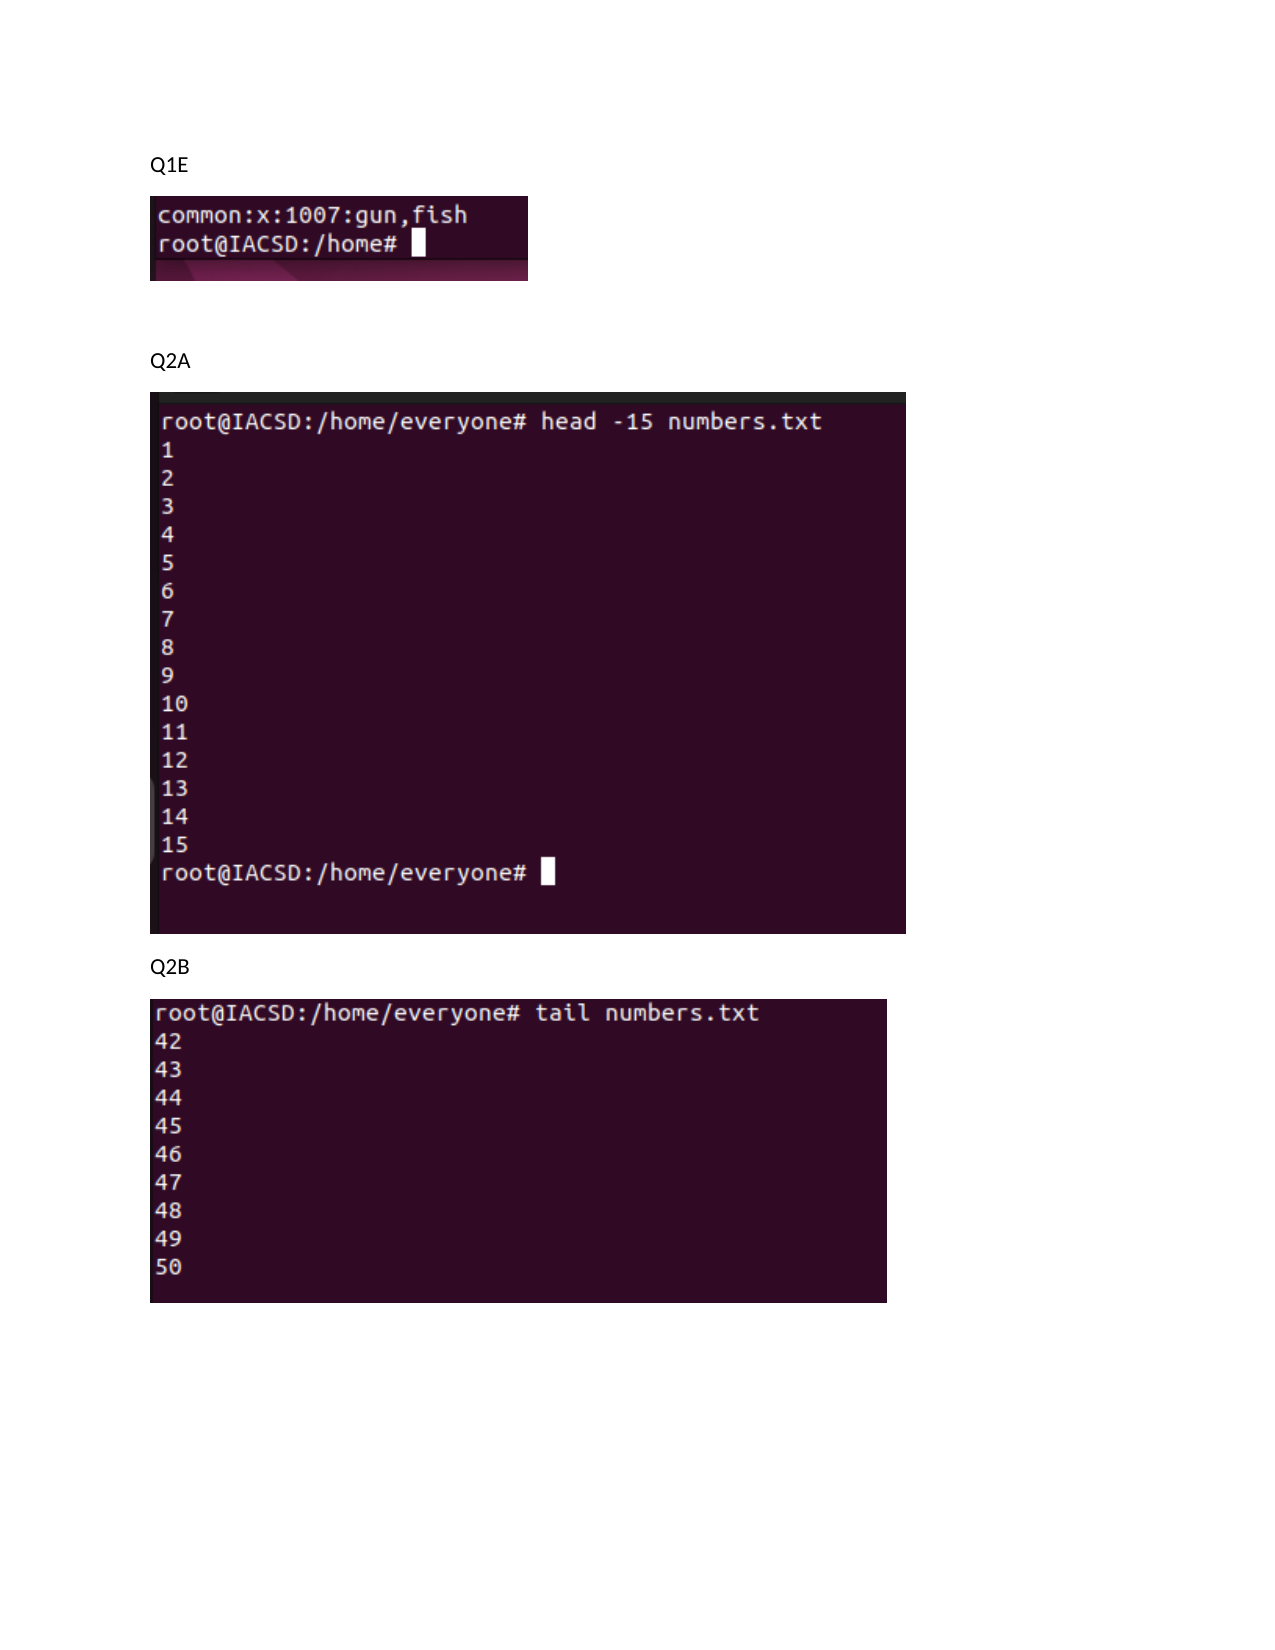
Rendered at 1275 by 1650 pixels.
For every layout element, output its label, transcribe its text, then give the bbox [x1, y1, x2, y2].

picture [150, 999, 887, 1303]
text Q1E [150, 150, 1125, 178]
text Q2A [150, 346, 1125, 374]
picture [150, 392, 906, 934]
text Q2B [150, 952, 1125, 981]
picture [150, 196, 528, 281]
